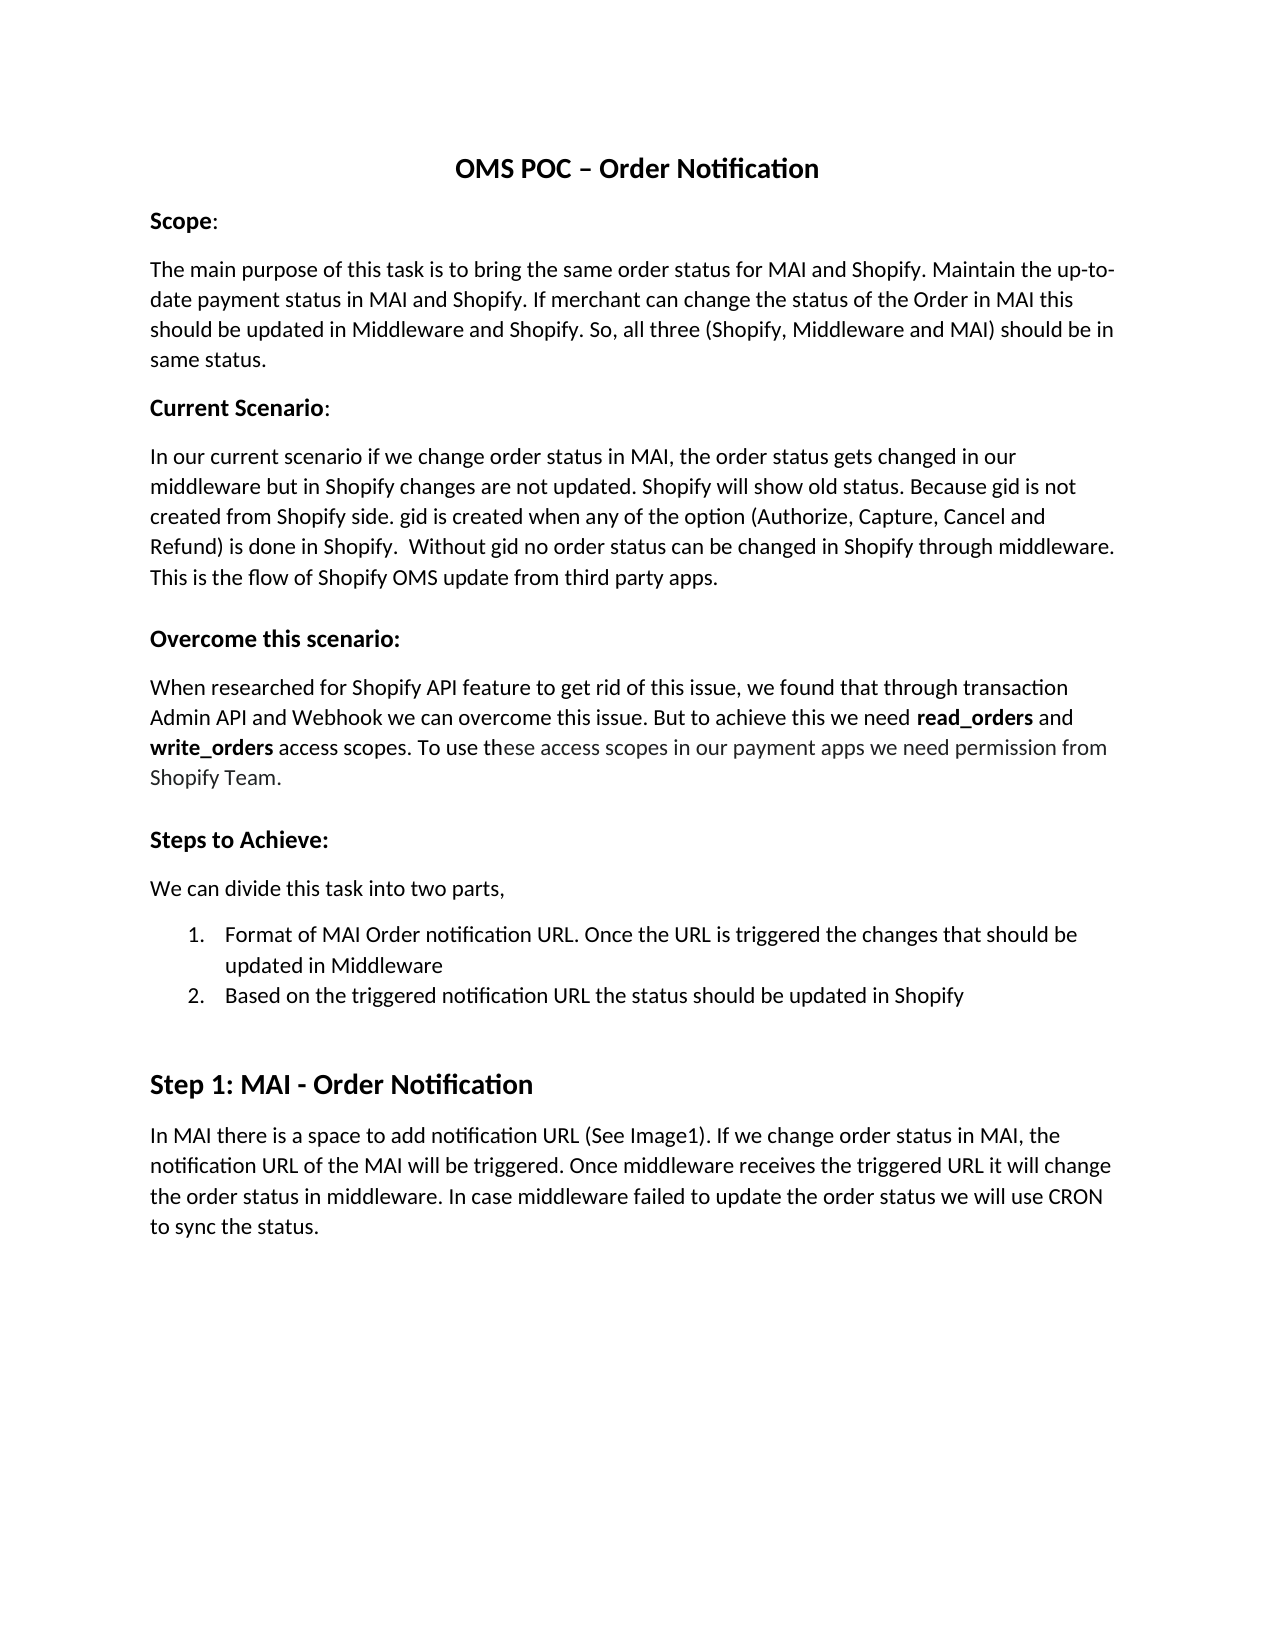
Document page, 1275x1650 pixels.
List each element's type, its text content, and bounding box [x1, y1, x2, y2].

text The main purpose of this task is to bring the same order status for MAI and Shopify. Maintain the up-to-date payment status in MAI and Shopify. If merchant can change the status of the Order in MAI this should be updated in Middleware and Shopify. So, all three (Shopify, Middleware and MAI) should be in same status. [150, 255, 1125, 373]
text OMS POC – Order Notification [150, 150, 1125, 186]
list Based on the triggered notification URL the status should be updated in Shopify [187, 981, 1125, 1009]
text In MAI there is a space to add notification URL (See Image1). If we change order status in MAI, the notification URL of the MAI will be triggered. Once middleware receives the triggered URL it will change the order status in middleware. In case middleware failed to update the order status we will use CRON to sync the status. [150, 1121, 1125, 1240]
text Step 1: MAI - Order Notification [150, 1066, 1125, 1102]
text Current Scenario: [150, 392, 1125, 423]
text When researched for Shopify API feature to get rid of this issue, we found that through transaction Admin API and Webhook we can overcome this issue. But to achieve this we need read_orders and write_orders access scopes. To use these access scopes in our payment apps we need permission from Shopify Team. Steps to Achieve: [150, 673, 1125, 854]
text In our current scenario if we change order status in MAI, the order status gets changed in our middleware but in Shopify changes are not updated. Shopify will show old status. Because gid is not created from Shopify side. gid is created when any of the option (Authorize, Capture, Cancel and Refund) is done in Shopify. Without gid no order status can be changed in Shopify through middleware. This is the flow of Shopify OMS update from third party apps. Overcome this scenario: [150, 442, 1125, 654]
list Format of MAI Order notification URL. Once the URL is triggered the changes that should be updated in Middleware [187, 921, 1125, 979]
text We can divide this task into two parts, [150, 874, 1125, 902]
text Scope: [150, 205, 1125, 236]
